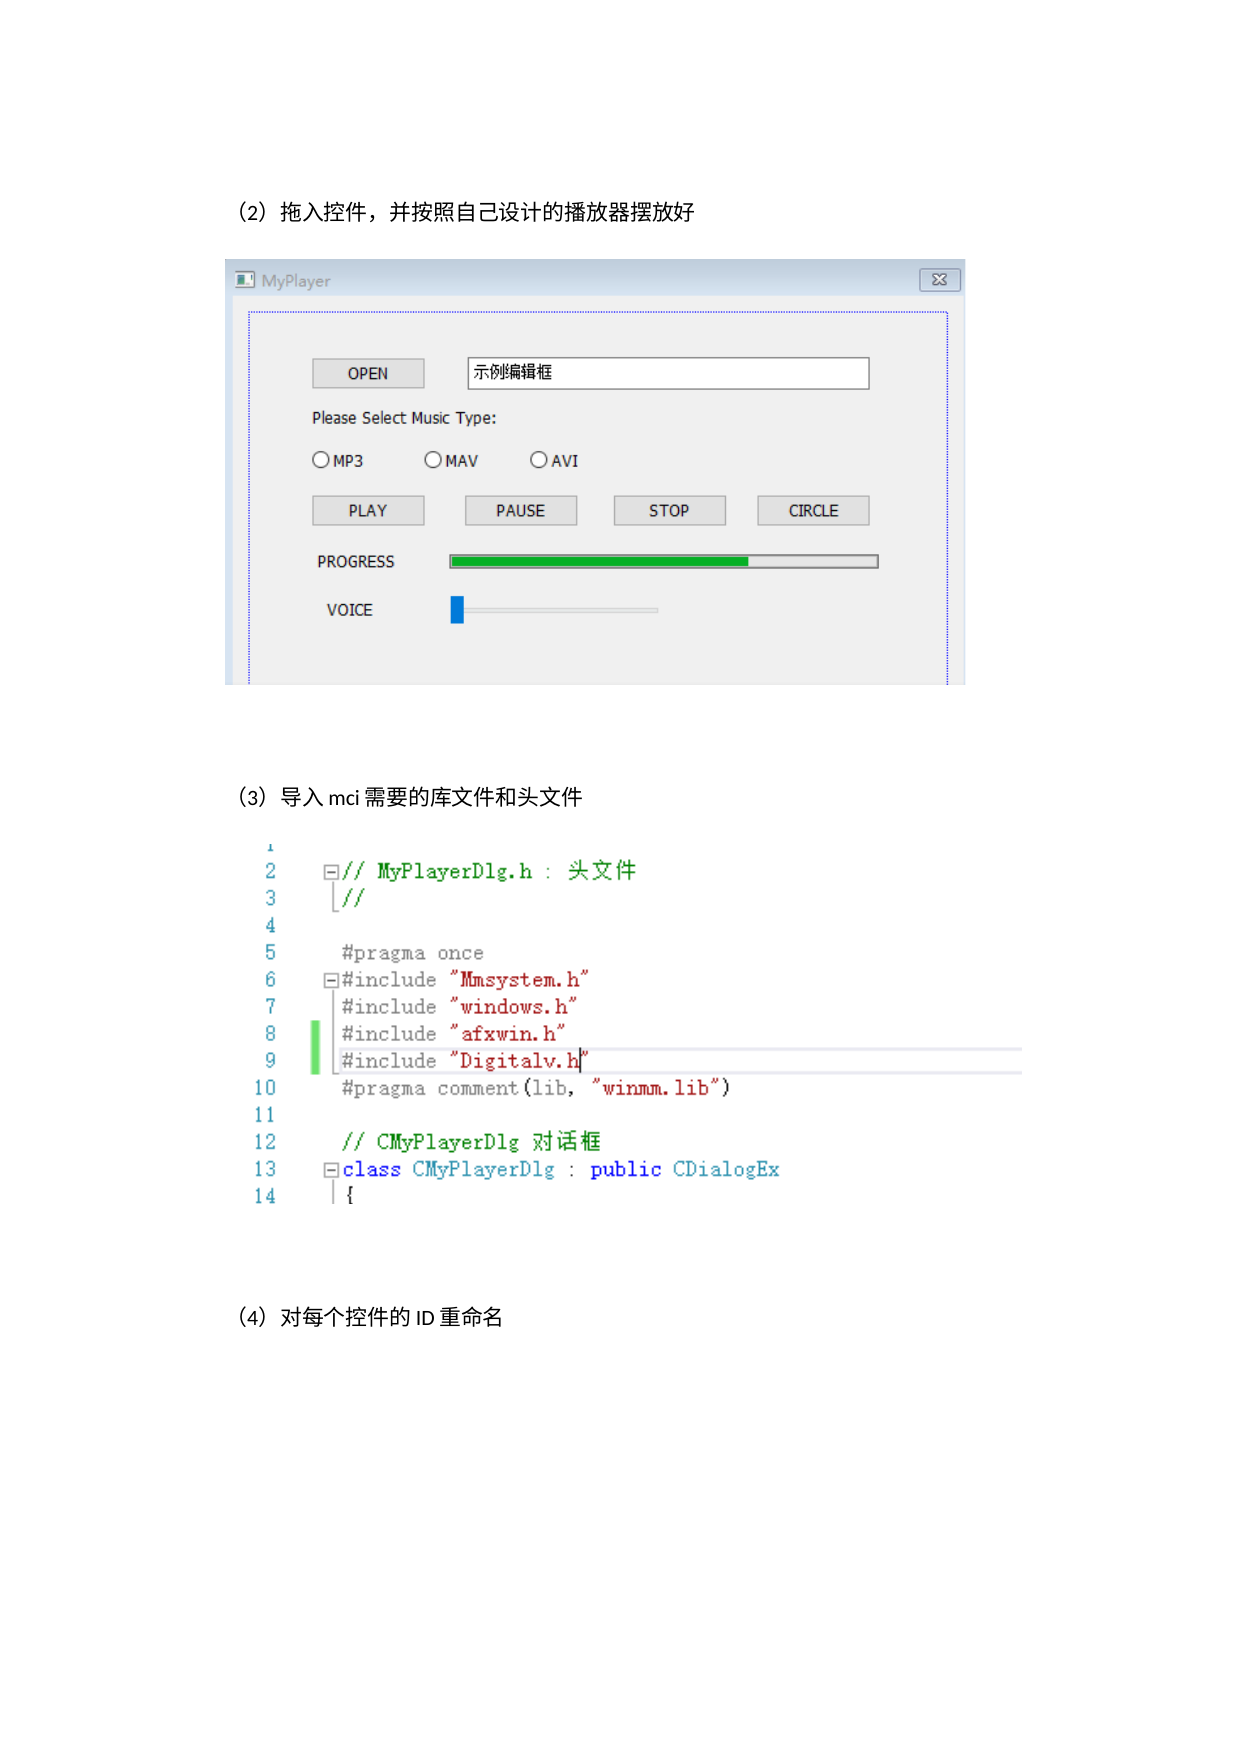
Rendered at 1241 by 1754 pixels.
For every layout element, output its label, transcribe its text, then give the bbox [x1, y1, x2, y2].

picture [225, 844, 1022, 1204]
list （4）对每个控件的ID重命名 [225, 1299, 1053, 1332]
list （2）拖入控件，并按照自己设计的播放器摆放好 [225, 194, 1053, 227]
list （3）导入mci需要的库文件和头文件 [225, 779, 1053, 812]
picture [225, 259, 966, 685]
